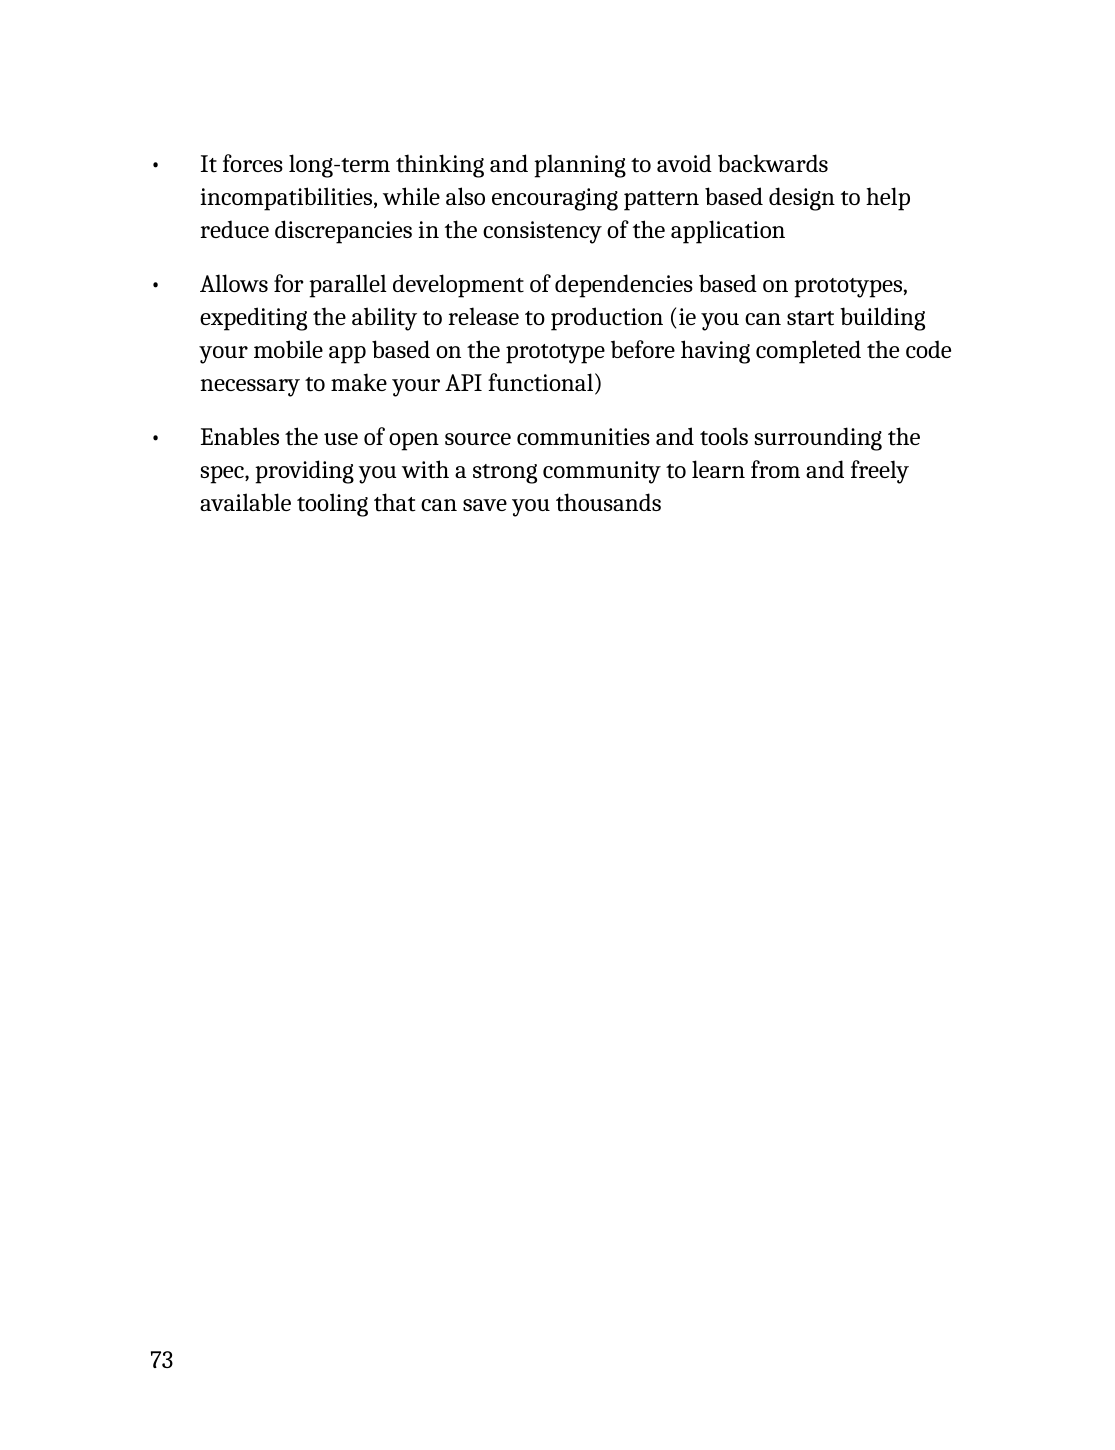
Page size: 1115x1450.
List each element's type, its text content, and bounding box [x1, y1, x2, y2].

list It forces long-term thinking and planning to avoid backwards incompatibilities, while also encouraging pattern based design to help reduce discrepancies in the consistency of the application [150, 150, 964, 245]
